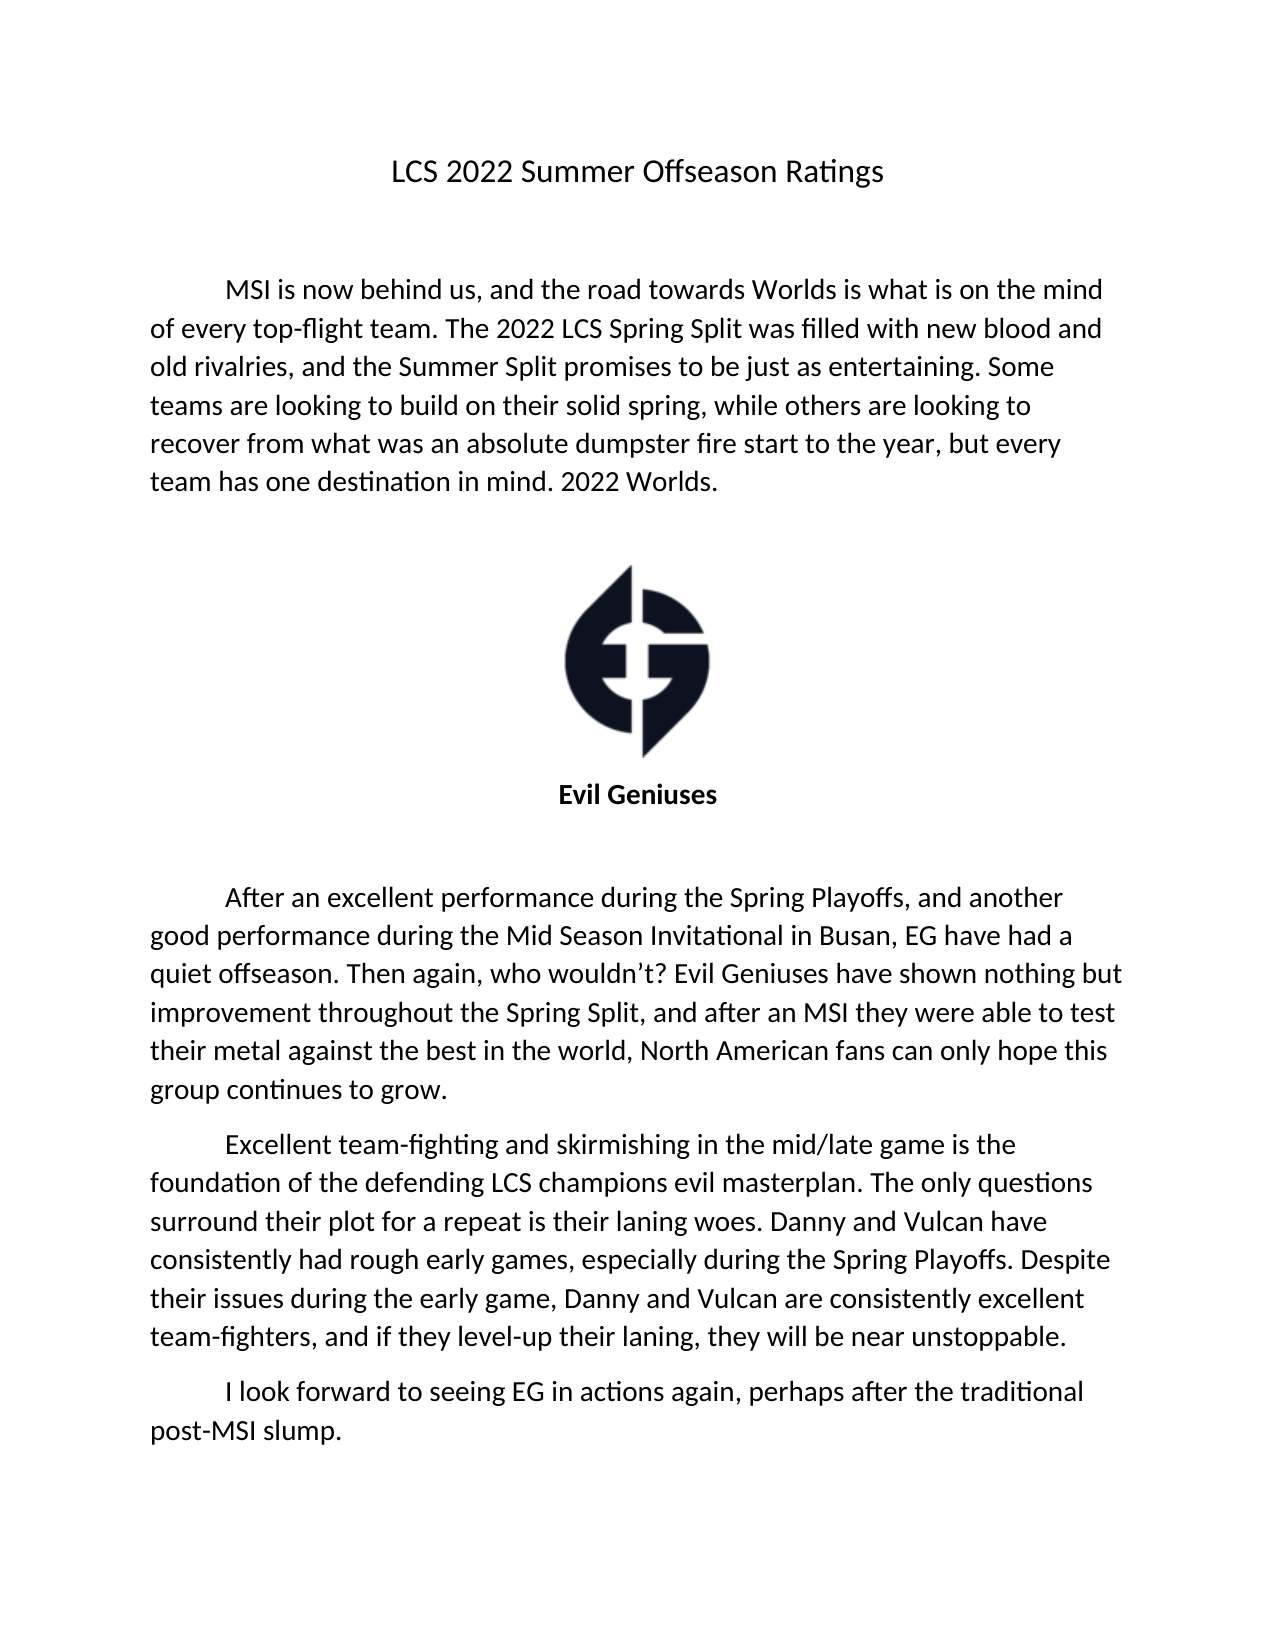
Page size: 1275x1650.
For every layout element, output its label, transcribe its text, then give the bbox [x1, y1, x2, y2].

picture [541, 565, 734, 758]
text Excellent team-fighting and skirmishing in the mid/late game is the foundation of the defending LCS champions evil masterplan. The only questions surround their plot for a repeat is their laning woes. Danny and Vulcan have consistently had rough early games, especially during the Spring Playoffs. Despite their issues during the early game, Danny and Vulcan are consistently excellent team-fighters, and if they level-up their laning, they will be near unstoppable. [150, 1126, 1125, 1354]
text MSI is now behind us, and the road towards Worlds is what is on the mind of every top-flight team. The 2022 LCS Spring Split was filled with new blood and old rivalries, and the Summer Split promises to be just as entertaining. Some teams are looking to build on their solid spring, while others are looking to recover from what was an absolute dumpster fire start to the year, but every team has one destination in mind. 2022 Worlds. [150, 271, 1125, 499]
text Evil Geniuses [150, 776, 1125, 812]
text After an excellent performance during the Spring Playoffs, and another good performance during the Mid Season Invitational in Busan, EG have had a quiet offseason. Then again, who wouldn’t? Evil Geniuses have shown nothing but improvement throughout the Spring Split, and after an MSI they were able to test their metal against the best in the world, North American fans can only hope this group continues to grow. [150, 879, 1125, 1106]
text I look forward to seeing EG in actions again, perhaps after the traditional post-MSI slump. [150, 1373, 1125, 1447]
text LCS 2022 Summer Offseason Ratings [150, 150, 1125, 191]
